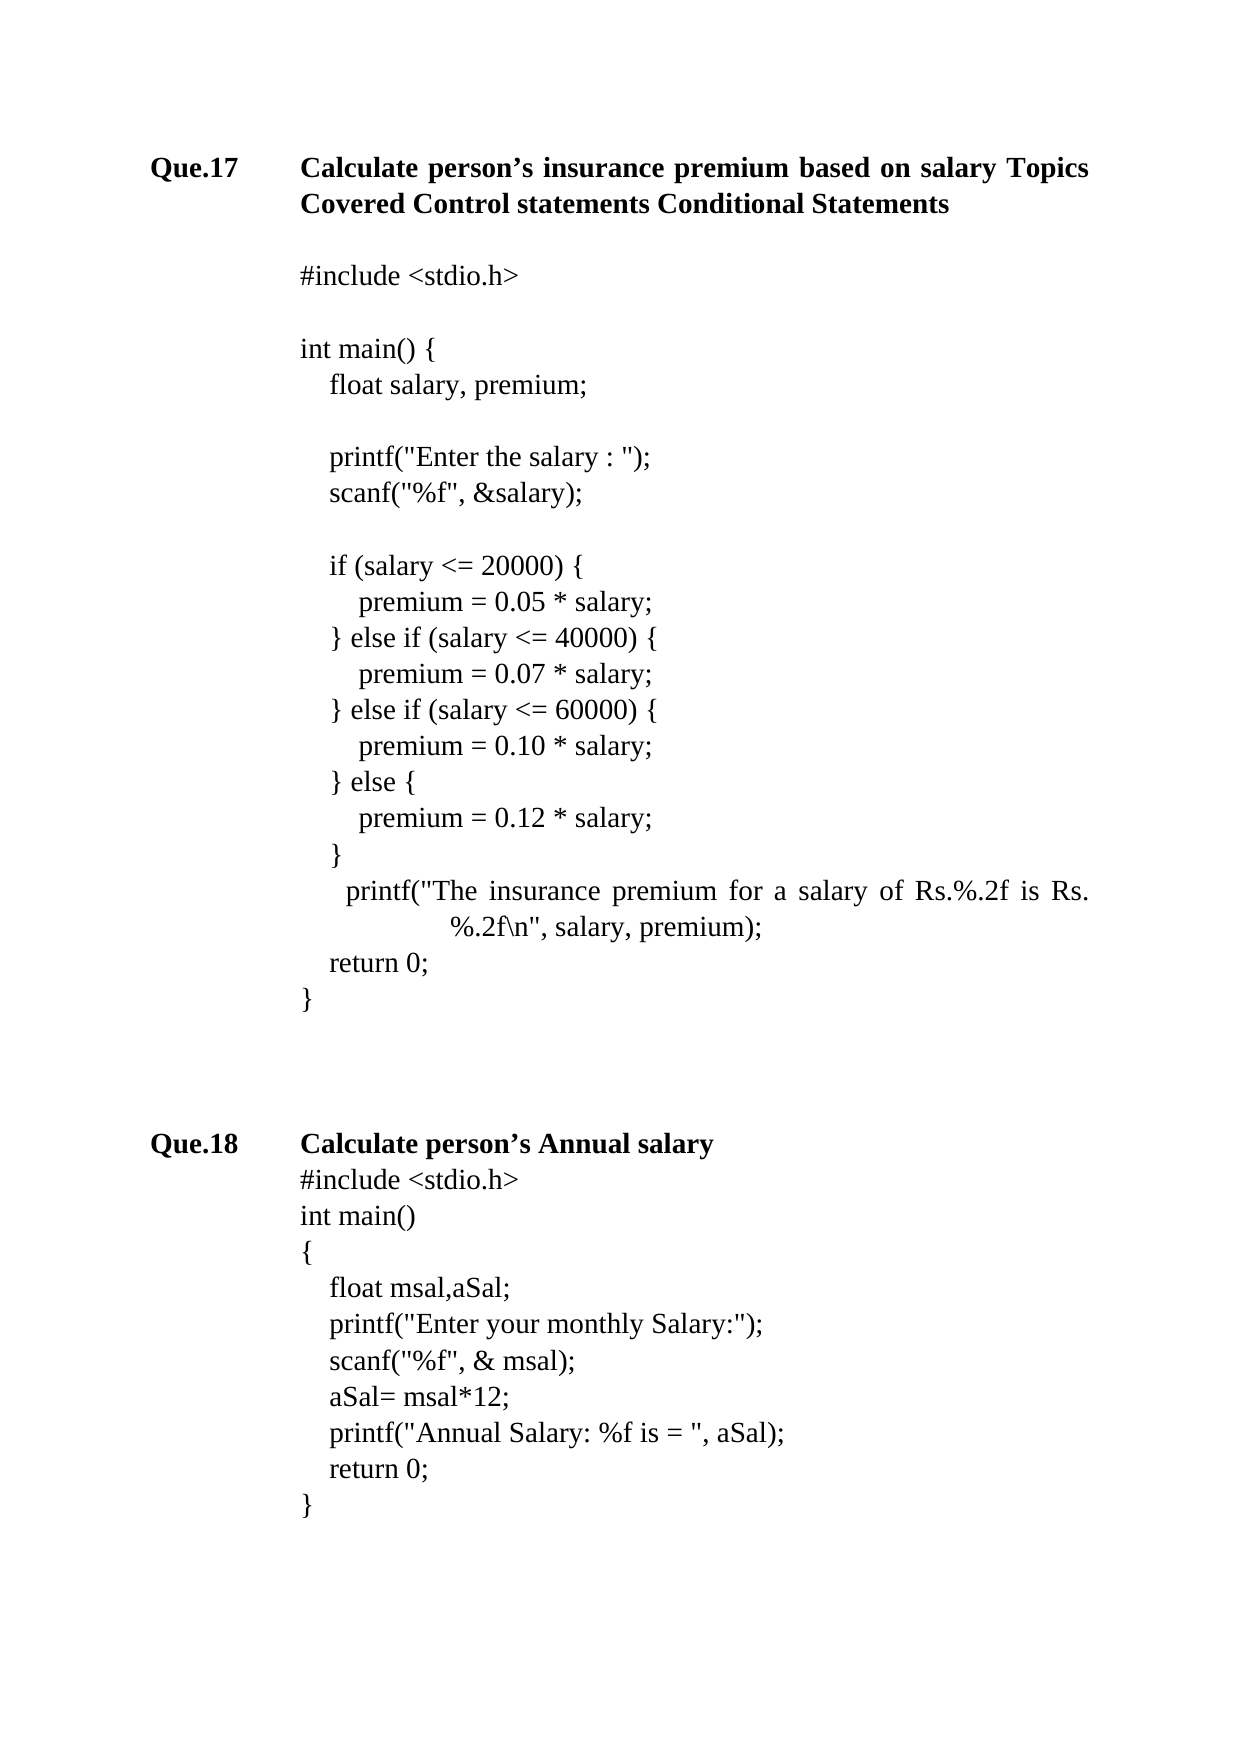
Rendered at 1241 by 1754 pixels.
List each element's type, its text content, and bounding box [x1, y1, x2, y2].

text } else if (salary <= 40000) { [300, 620, 1090, 653]
text int main() { [300, 331, 1090, 364]
text } [300, 837, 1090, 870]
text scanf("%f", &salary); [300, 475, 1090, 509]
text premium = 0.07 * salary; [300, 656, 1090, 689]
text return 0; [300, 1451, 1090, 1485]
text } [300, 1487, 1090, 1521]
text premium = 0.05 * salary; [300, 584, 1090, 617]
text premium = 0.10 * salary; [300, 728, 1090, 762]
text { [300, 1234, 1090, 1268]
text printf("Enter your monthly Salary:"); [300, 1307, 1090, 1340]
text printf("Annual Salary: %f is = ", aSal); [300, 1415, 1090, 1449]
text #include <stdio.h> [300, 1162, 1090, 1196]
text printf("Enter the salary : "); [300, 439, 1090, 473]
text } else if (salary <= 60000) { [300, 692, 1090, 726]
text float salary, premium; [300, 367, 1090, 400]
text printf("The insurance premium for a salary of Rs.%.2f is Rs.%.2f\n", salary, premium); [300, 873, 1090, 943]
text premium = 0.12 * salary; [300, 801, 1090, 834]
text aSal= msal*12; [300, 1379, 1090, 1412]
text } else { [300, 764, 1090, 798]
text Que.18 Calculate person’s Annual salary [150, 1126, 1090, 1159]
text #include <stdio.h> [300, 258, 1090, 292]
text Que.17 Calculate person’s insurance premium based on salary Topics Covered Control statements Conditional Statements [150, 150, 1090, 220]
text float msal,aSal; [300, 1271, 1090, 1304]
text scanf("%f", & msal); [300, 1343, 1090, 1376]
text return 0; [300, 945, 1090, 979]
text int main() [300, 1198, 1090, 1232]
text } [300, 981, 1090, 1015]
text if (salary <= 20000) { [300, 548, 1090, 581]
